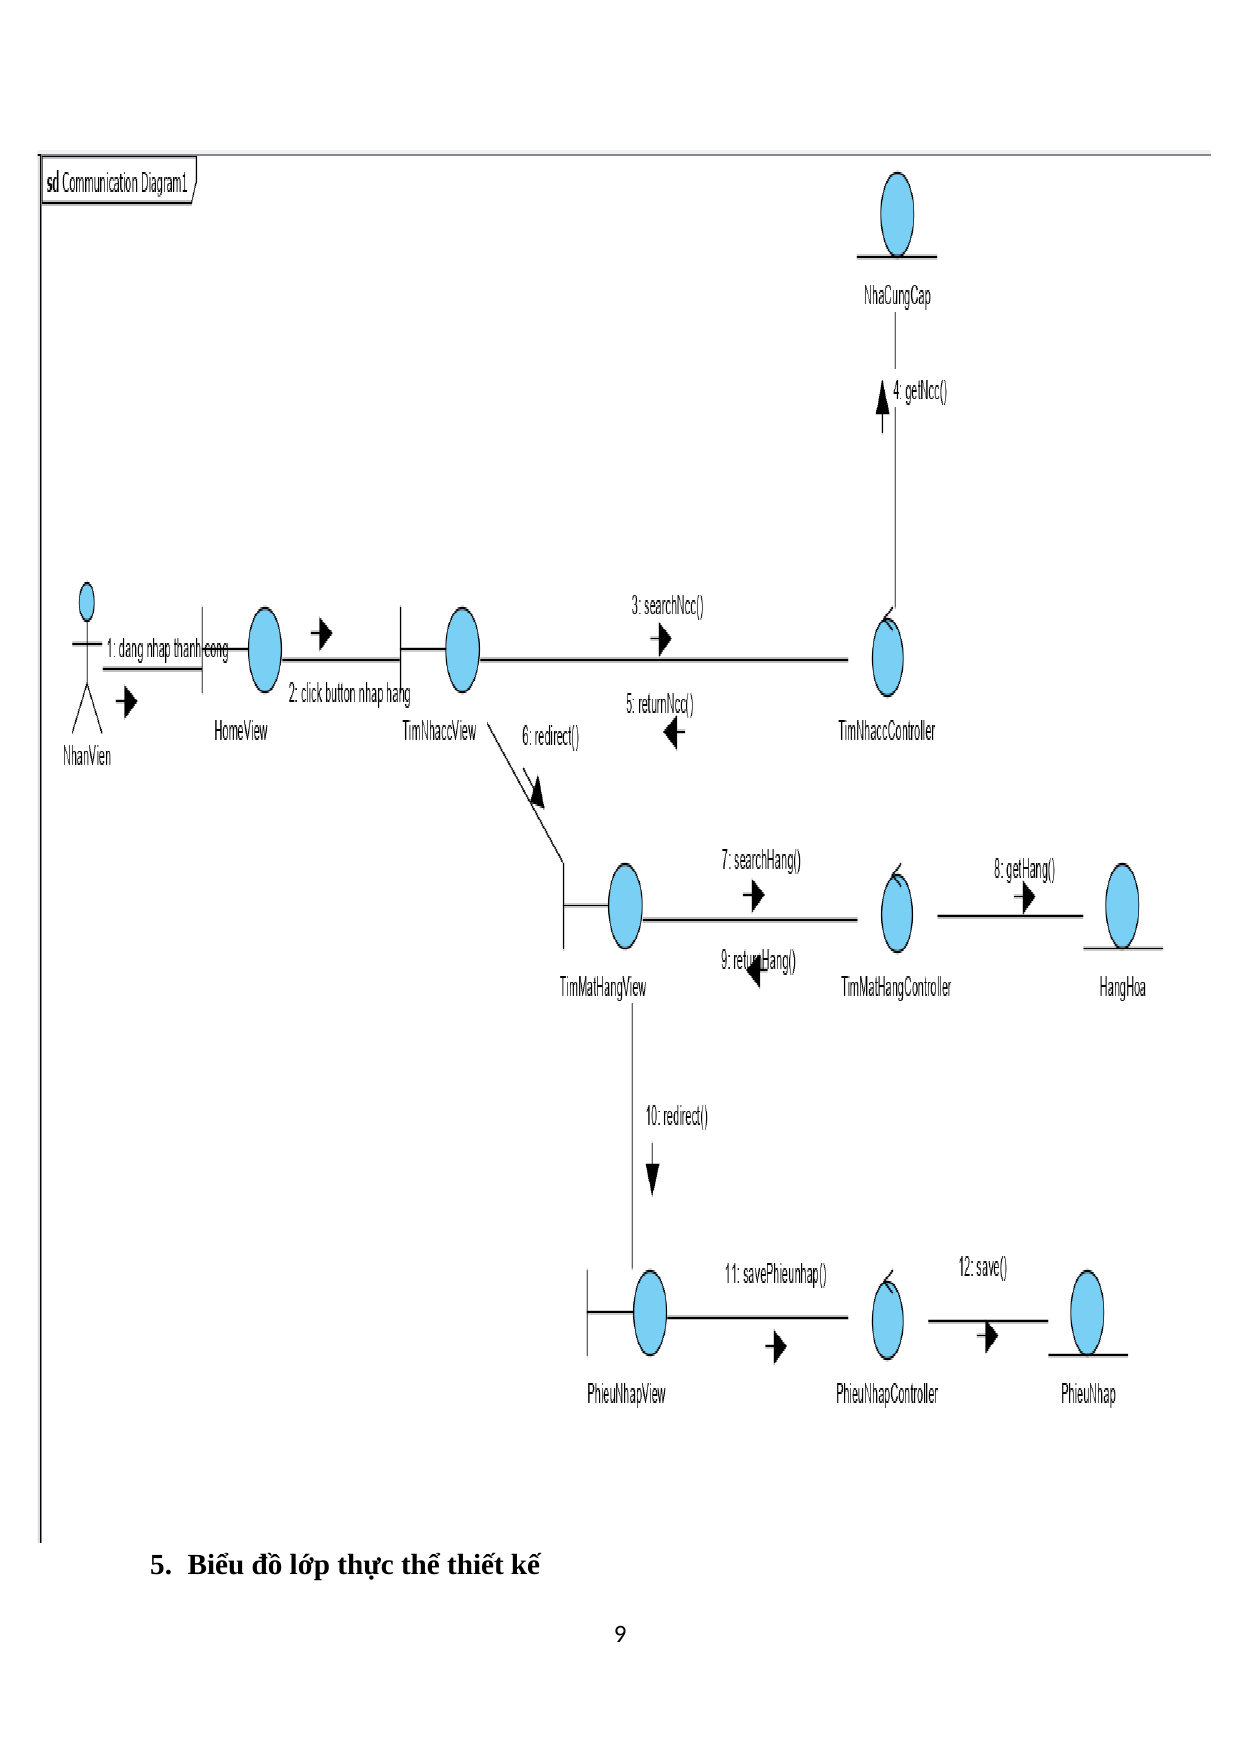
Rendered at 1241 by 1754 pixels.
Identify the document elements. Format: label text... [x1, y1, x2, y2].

picture [37, 150, 1211, 1543]
list Biểu đồ lớp thực thể thiết kế [150, 1547, 1090, 1581]
